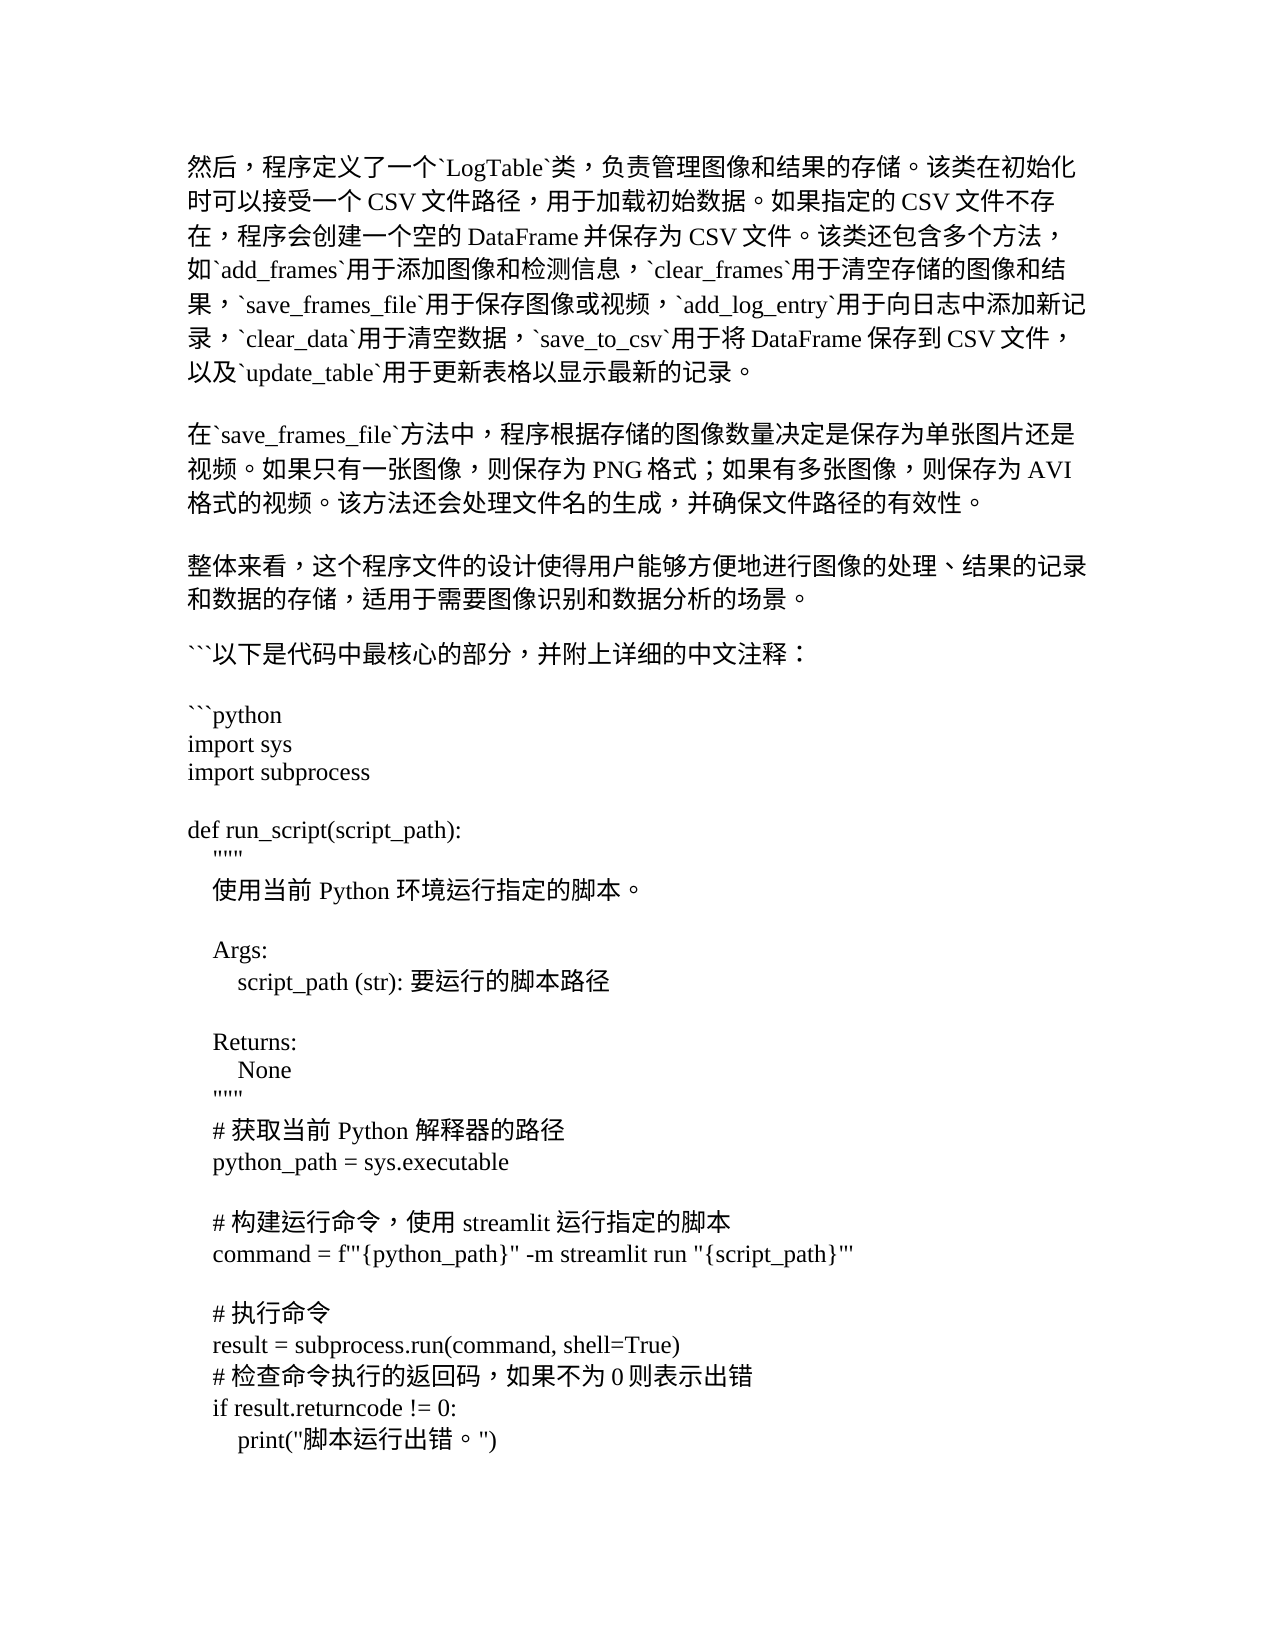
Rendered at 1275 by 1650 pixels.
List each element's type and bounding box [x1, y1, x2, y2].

text [187, 637, 1087, 1484]
text [187, 150, 1087, 616]
